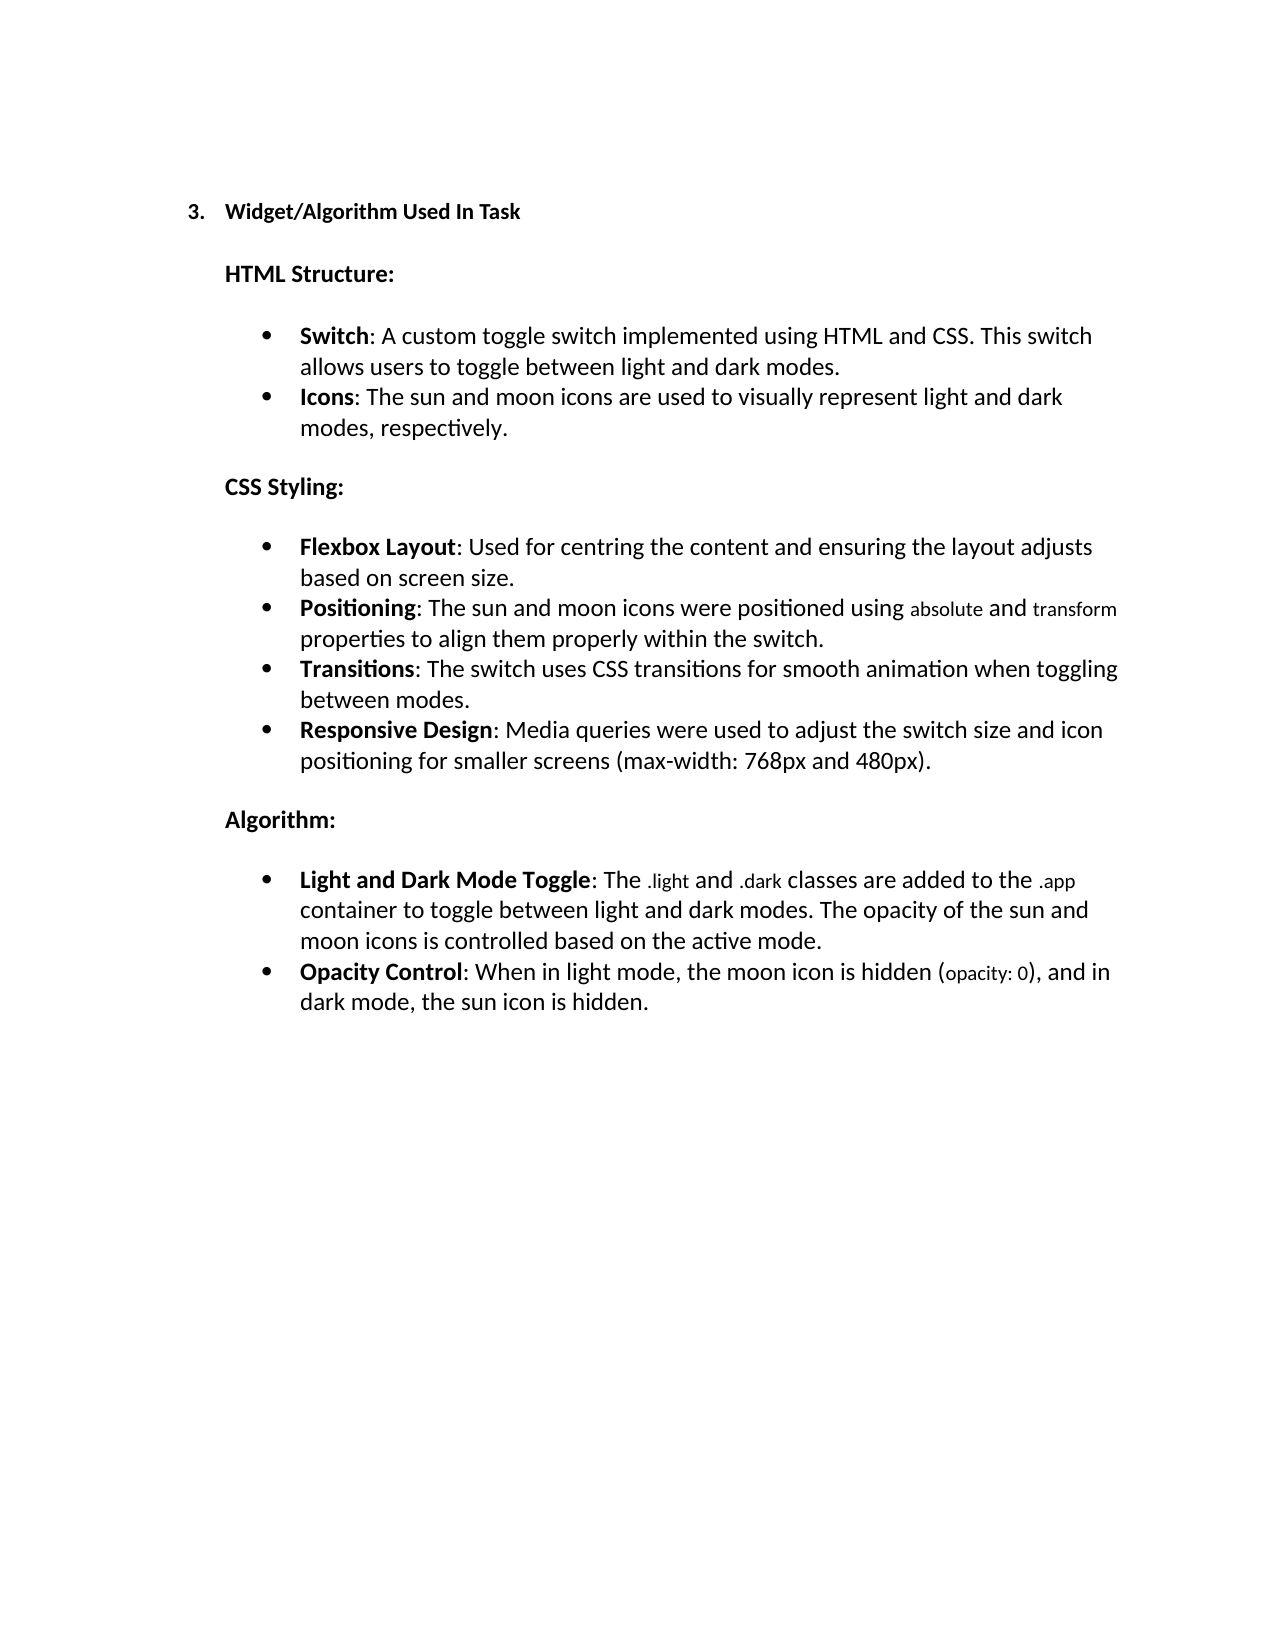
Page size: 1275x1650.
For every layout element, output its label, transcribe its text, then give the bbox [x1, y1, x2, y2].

list Flexbox Layout: Used for centring the content and ensuring the layout adjusts based on screen size. [262, 531, 1125, 592]
list Widget/Algorithm Used In Task [187, 197, 1125, 225]
text Algorithm: [225, 804, 1125, 835]
list Icons: The sun and moon icons are used to visually represent light and dark modes, respectively. [262, 381, 1125, 442]
list Switch: A custom toggle switch implemented using HTML and CSS. This switch allows users to toggle between light and dark modes. [262, 320, 1125, 381]
list HTML Structure: [225, 258, 1125, 289]
list Opacity Control: When in light mode, the moon icon is hidden (opacity: 0), and in dark mode, the sun icon is hidden. [262, 956, 1125, 1017]
list Responsive Design: Media queries were used to adjust the switch size and icon positioning for smaller screens (max-width: 768px and 480px). [262, 714, 1125, 775]
text CSS Styling: [225, 471, 1125, 502]
list Positioning: The sun and moon icons were positioned using absolute and transform properties to align them properly within the switch. [262, 592, 1125, 653]
list Light and Dark Mode Toggle: The .light and .dark classes are added to the .app container to toggle between light and dark modes. The opacity of the sun and moon icons is controlled based on the active mode. [262, 864, 1125, 956]
list Transitions: The switch uses CSS transitions for smooth animation when toggling between modes. [262, 653, 1125, 714]
